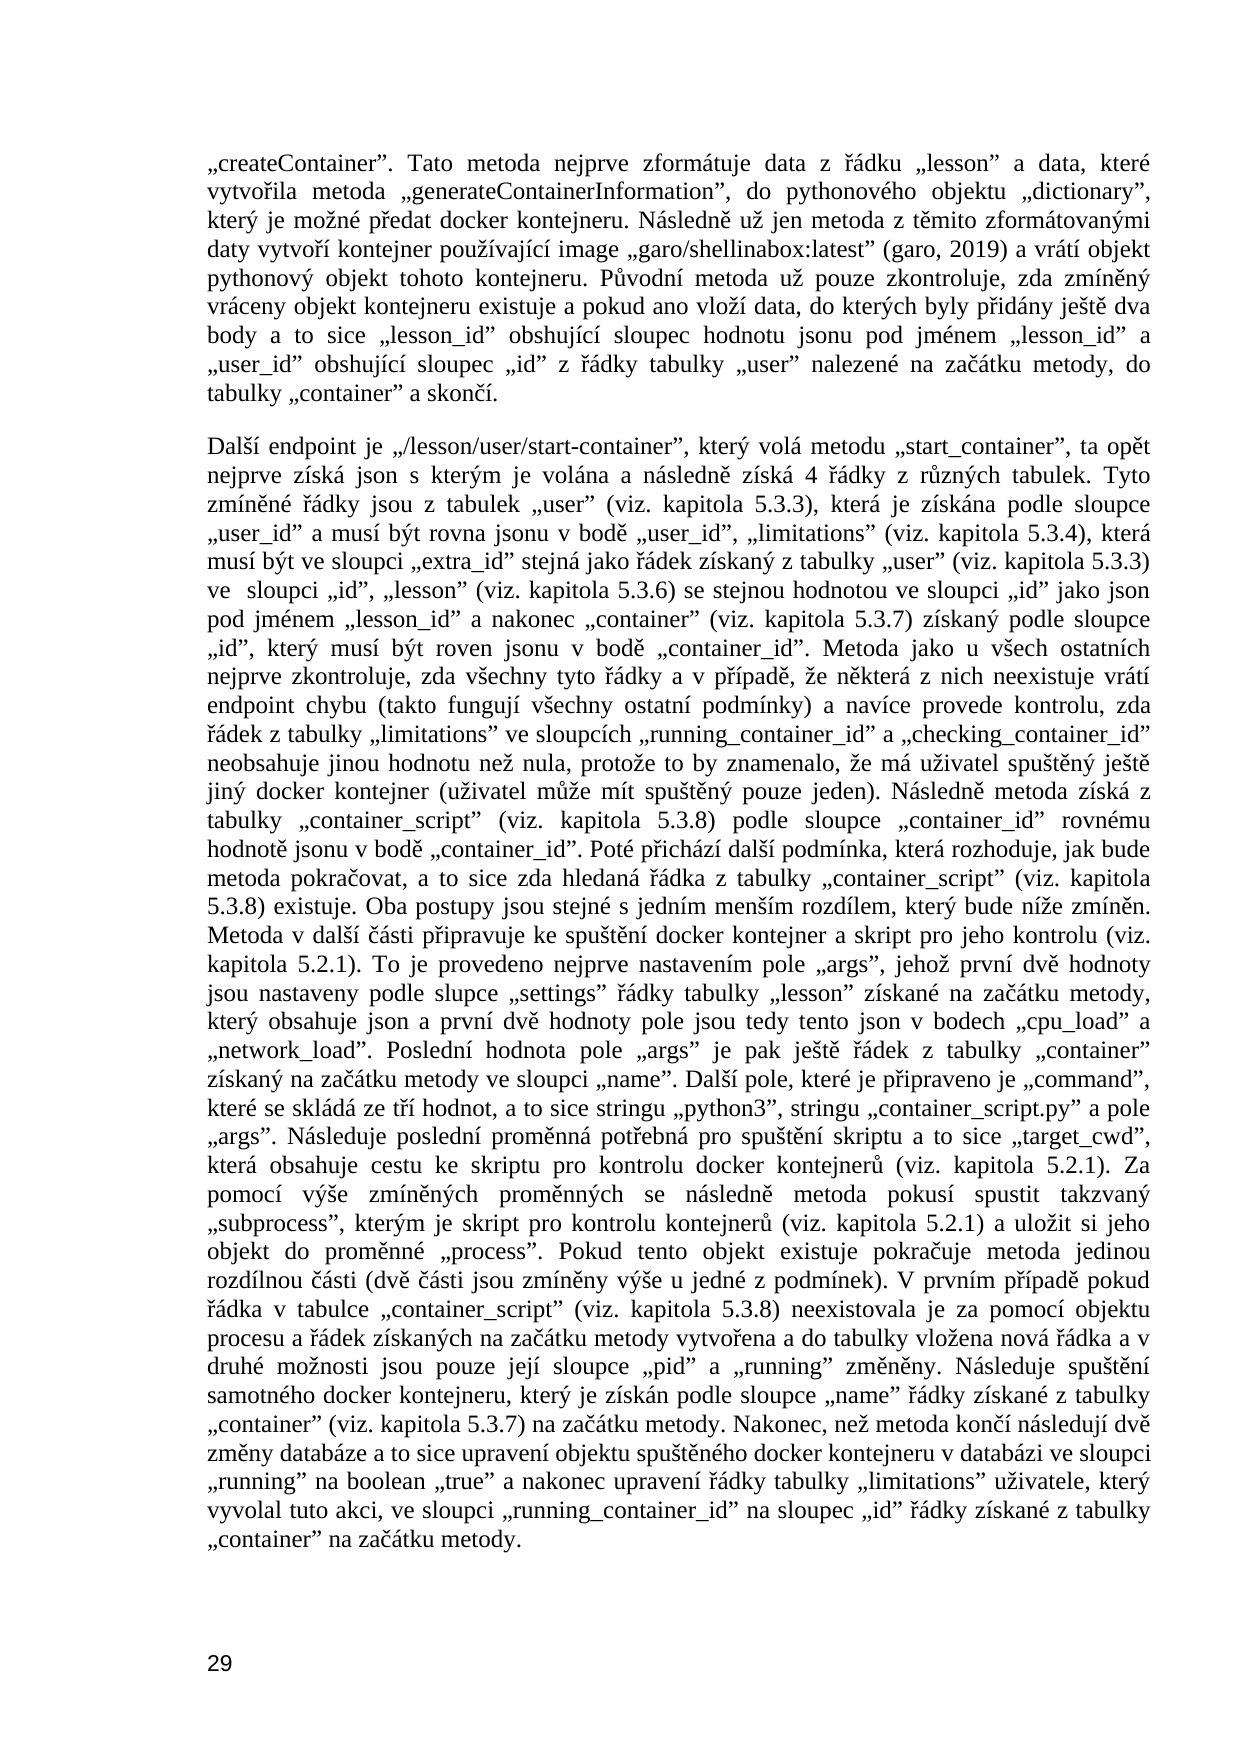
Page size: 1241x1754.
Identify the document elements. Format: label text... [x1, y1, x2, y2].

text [207, 148, 1152, 406]
text Další endpoint je „/lesson/user/start-container”, který volá metodu „start_container”, ta opět nejprve získá json s kterým je volána a následně získá 4 řádky z různých tabulek. Tyto zmíněné řádky jsou z tabulek „user” (viz. kapitola 5.3.3), která je získána podle sloupce „user_id” a musí být rovna jsonu v bodě „user_id”, „limitations” (viz. kapitola 5.3.4), která musí být ve sloupci „extra_id” stejná jako řádek získaný z tabulky „user” (viz. kapitola 5.3.3) ve sloupci „id”, „lesson” (viz. kapitola 5.3.6) se stejnou hodnotou ve sloupci „id” jako json pod jménem „lesson_id” a nakonec „container” (viz. kapitola 5.3.7) získaný podle sloupce „id”, který musí být roven jsonu v bodě „container_id”. Metoda jako u všech ostatních nejprve zkontroluje, zda všechny tyto řádky a v případě, že některá z nich neexistuje vrátí endpoint chybu (takto fungují všechny ostatní podmínky) a navíce provede kontrolu, zda řádek z tabulky „limitations” ve sloupcích „running_container_id” a „checking_container_id” neobsahuje jinou hodnotu než nula, protože to by znamenalo, že má uživatel spuštěný ještě jiný docker kontejner (uživatel může mít spuštěný pouze jeden). Následně metoda získá z tabulky „container_script” (viz. kapitola 5.3.8) podle sloupce „container_id” rovnému hodnotě jsonu v bodě „container_id”. Poté přichází další podmínka, která rozhoduje, jak bude metoda pokračovat, a to sice zda hledaná řádka z tabulky „container_script” (viz. kapitola 5.3.8) existuje. Oba postupy jsou stejné s jedním menším rozdílem, který bude níže zmíněn. Metoda v další části připravuje ke spuštění docker kontejner a skript pro jeho kontrolu (viz. kapitola 5.2.1). To je provedeno nejprve nastavením pole „args”, jehož první dvě hodnoty jsou nastaveny podle slupce „settings” řádky tabulky „lesson” získané na začátku metody, který obsahuje json a první dvě hodnoty pole jsou tedy tento json v bodech „cpu_load” a „network_load”. Poslední hodnota pole „args” je pak ještě řádek z tabulky „container” získaný na začátku metody ve sloupci „name”. Další pole, které je připraveno je „command”, které se skládá ze tří hodnot, a to sice stringu „python3”, stringu „container_script.py” a pole „args”. Následuje poslední proměnná potřebná pro spuštění skriptu a to sice „target_cwd”, která obsahuje cestu ke skriptu pro kontrolu docker kontejnerů (viz. kapitola 5.2.1). Za pomocí výše zmíněných proměnných se následně metoda pokusí spustit takzvaný „subprocess”, kterým je skript pro kontrolu kontejnerů (viz. kapitola 5.2.1) a uložit si jeho objekt do proměnné „process”. Pokud tento objekt existuje pokračuje metoda jedinou rozdílnou části (dvě části jsou zmíněny výše u jedné z podmínek). V prvním případě pokud řádka v tabulce „container_script” (viz. kapitola 5.3.8) neexistovala je za pomocí objektu procesu a řádek získaných na začátku metody vytvořena a do tabulky vložena nová řádka a v druhé možnosti jsou pouze její sloupce „pid” a „running” změněny. Následuje spuštění samotného docker kontejneru, který je získán podle sloupce „name” řádky získané z tabulky „container” (viz. kapitola 5.3.7) na začátku metody. Nakonec, než metoda končí následují dvě změny databáze a to sice upravení objektu spuštěného docker kontejneru v databázi ve sloupci „running” na boolean „true” a nakonec upravení řádky tabulky „limitations” uživatele, který vyvolal tuto akci, ve sloupci „running_container_id” na sloupec „id” řádky získané z tabulky „container” na začátku metody. [207, 431, 1152, 1553]
